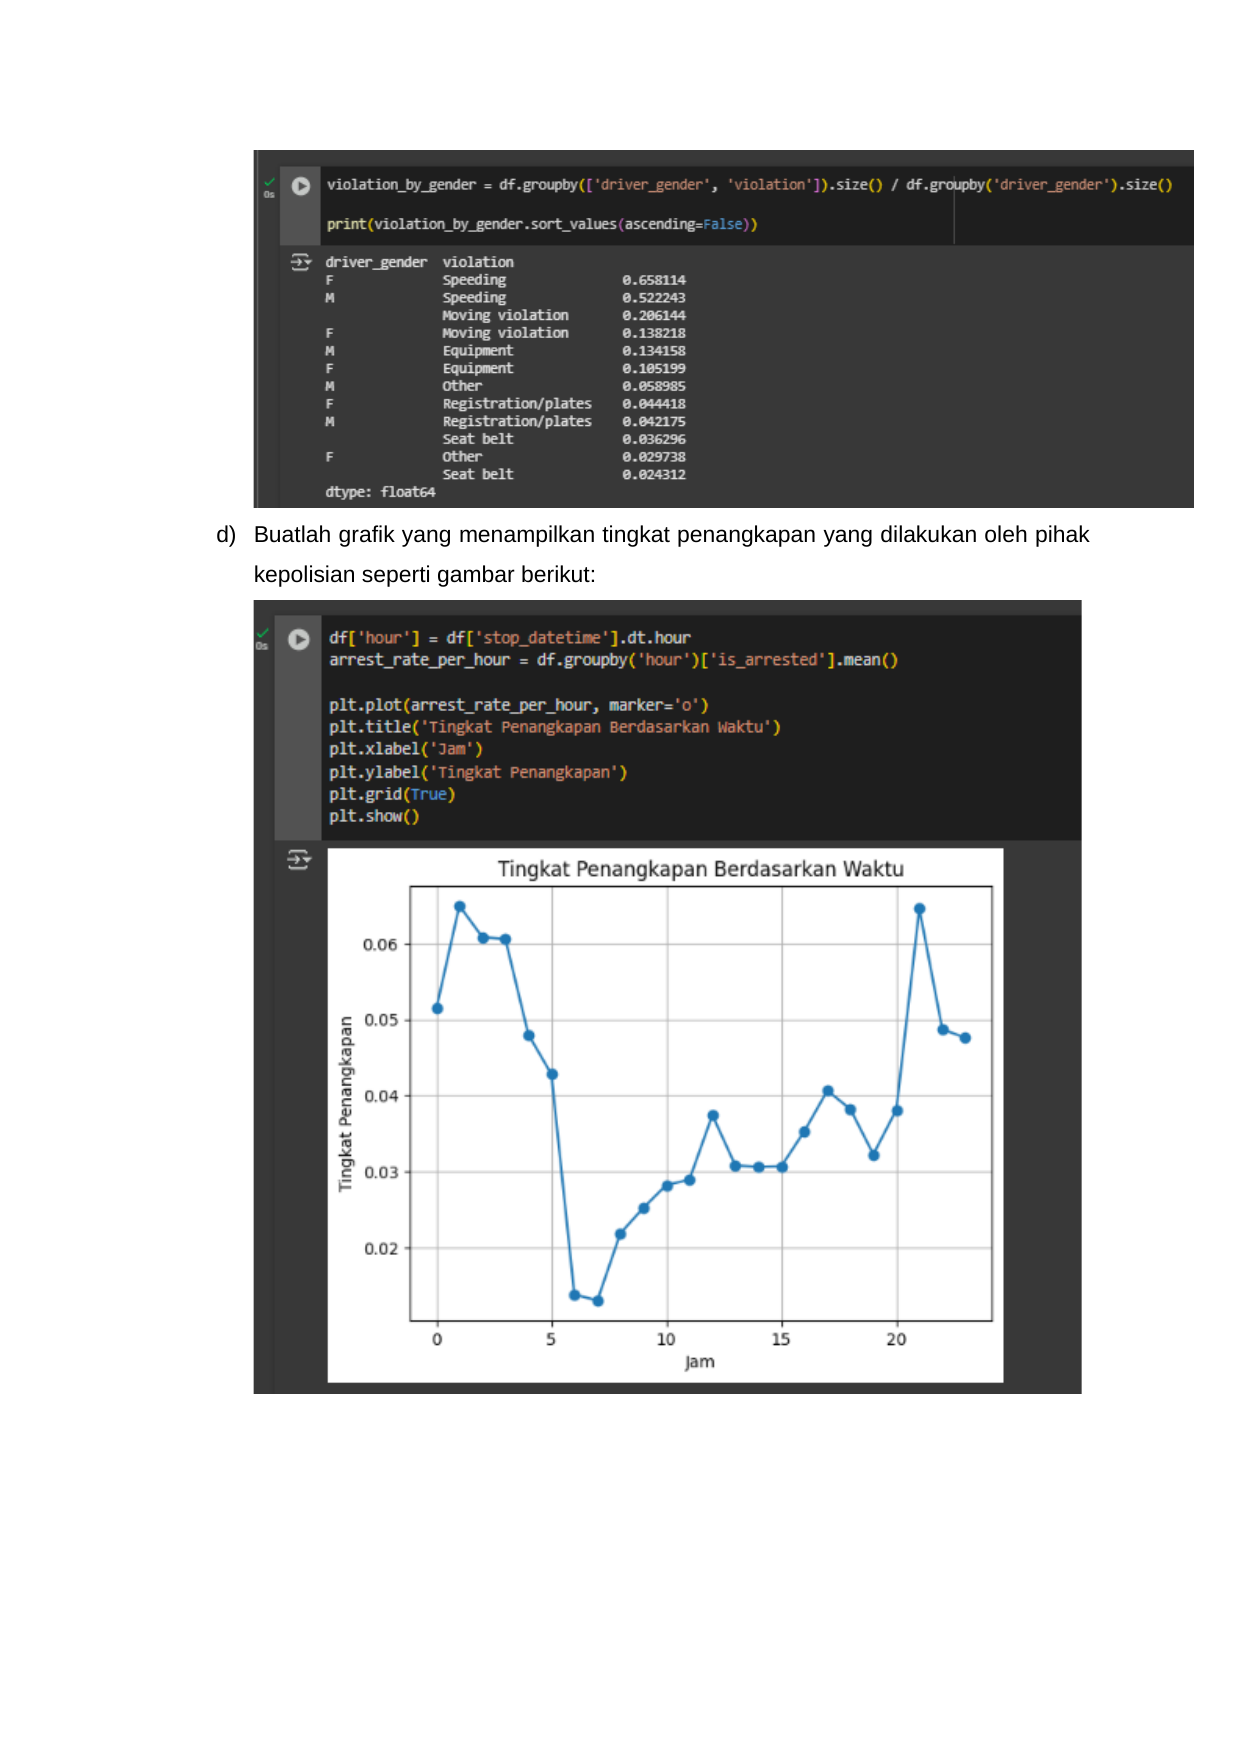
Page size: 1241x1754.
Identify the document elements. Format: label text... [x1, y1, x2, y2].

picture [253, 150, 1194, 508]
picture [253, 600, 1082, 1394]
list Buatlah grafik yang menampilkan tingkat penangkapan yang dilakukan oleh pihak kepolisian seperti gambar berikut: [216, 521, 1090, 587]
